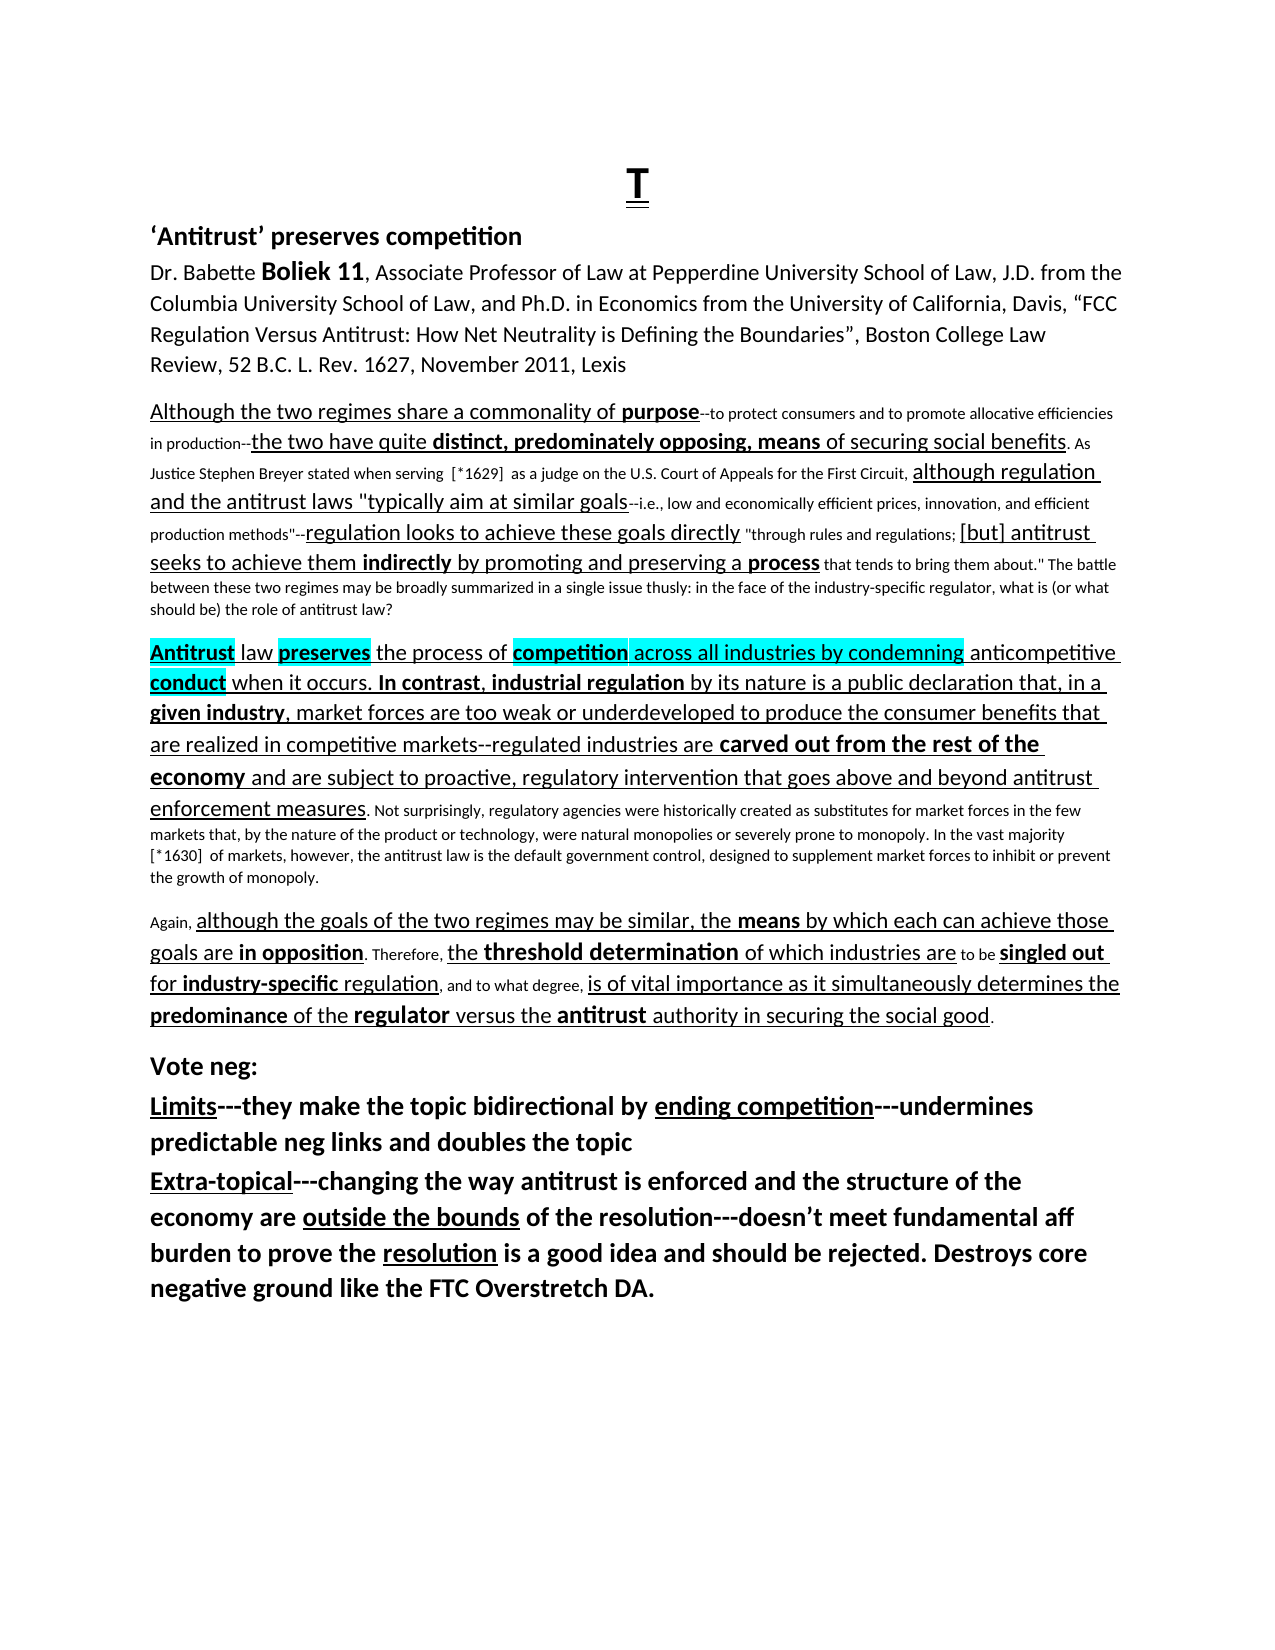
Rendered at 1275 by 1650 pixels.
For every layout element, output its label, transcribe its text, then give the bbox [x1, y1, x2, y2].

text Dr. Babette Boliek 11, Associate Professor of Law at Pepperdine University School of Law, J.D. from the Columbia University School of Law, and Ph.D. in Economics from the University of California, Davis, “FCC Regulation Versus Antitrust: How Net Neutrality is Defining the Boundaries”, Boston College Law Review, 52 B.C. L. Rev. 1627, November 2011, Lexis [150, 254, 1125, 378]
subtitle ‘Antitrust’ preserves competition [150, 219, 1125, 252]
subtitle Vote neg: [150, 1049, 1125, 1082]
subtitle T [150, 154, 1125, 210]
subtitle Extra-topical---changing the way antitrust is enforced and the structure of the economy are outside the bounds of the resolution---doesn’t meet fundamental aff burden to prove the resolution is a good idea and should be rejected. Destroys core negative ground like the FTC Overstretch DA. [150, 1164, 1125, 1304]
subtitle Limits---they make the topic bidirectional by ending competition---undermines predictable neg links and doubles the topic [150, 1089, 1125, 1158]
text Again, although the goals of the two regimes may be similar, the means by which each can achieve those goals are in opposition. Therefore, the threshold determination of which industries are to be singled out for industry-specific regulation, and to what degree, is of vital importance as it simultaneously determines the predominance of the regulator versus the antitrust authority in securing the social good. [150, 906, 1125, 1030]
text Although the two regimes share a commonality of purpose--to protect consumers and to promote allocative efficiencies in production--the two have quite distinct, predominately opposing, means of securing social benefits. As Justice Stephen Breyer stated when serving [*1629] as a judge on the U.S. Court of Appeals for the First Circuit, although regulation and the antitrust laws "typically aim at similar goals--i.e., low and economically efficient prices, innovation, and efficient production methods"--regulation looks to achieve these goals directly "through rules and regulations; [but] antitrust seeks to achieve them indirectly by promoting and preserving a process that tends to bring them about." The battle between these two regimes may be broadly summarized in a single issue thusly: in the face of the industry-specific regulator, what is (or what should be) the role of antitrust law? [150, 397, 1125, 619]
text Antitrust law preserves the process of competition across all industries by condemning anticompetitive conduct when it occurs. In contrast, industrial regulation by its nature is a public declaration that, in a given industry, market forces are too weak or underdeveloped to produce the consumer benefits that are realized in competitive markets--regulated industries are carved out from the rest of the economy and are subject to proactive, regulatory intervention that goes above and beyond antitrust enforcement measures. Not surprisingly, regulatory agencies were historically created as substitutes for market forces in the few markets that, by the nature of the product or technology, were natural monopolies or severely prone to monopoly. In the vast majority [*1630] of markets, however, the antitrust law is the default government control, designed to supplement market forces to inhibit or prevent the growth of monopoly. [150, 638, 1125, 888]
